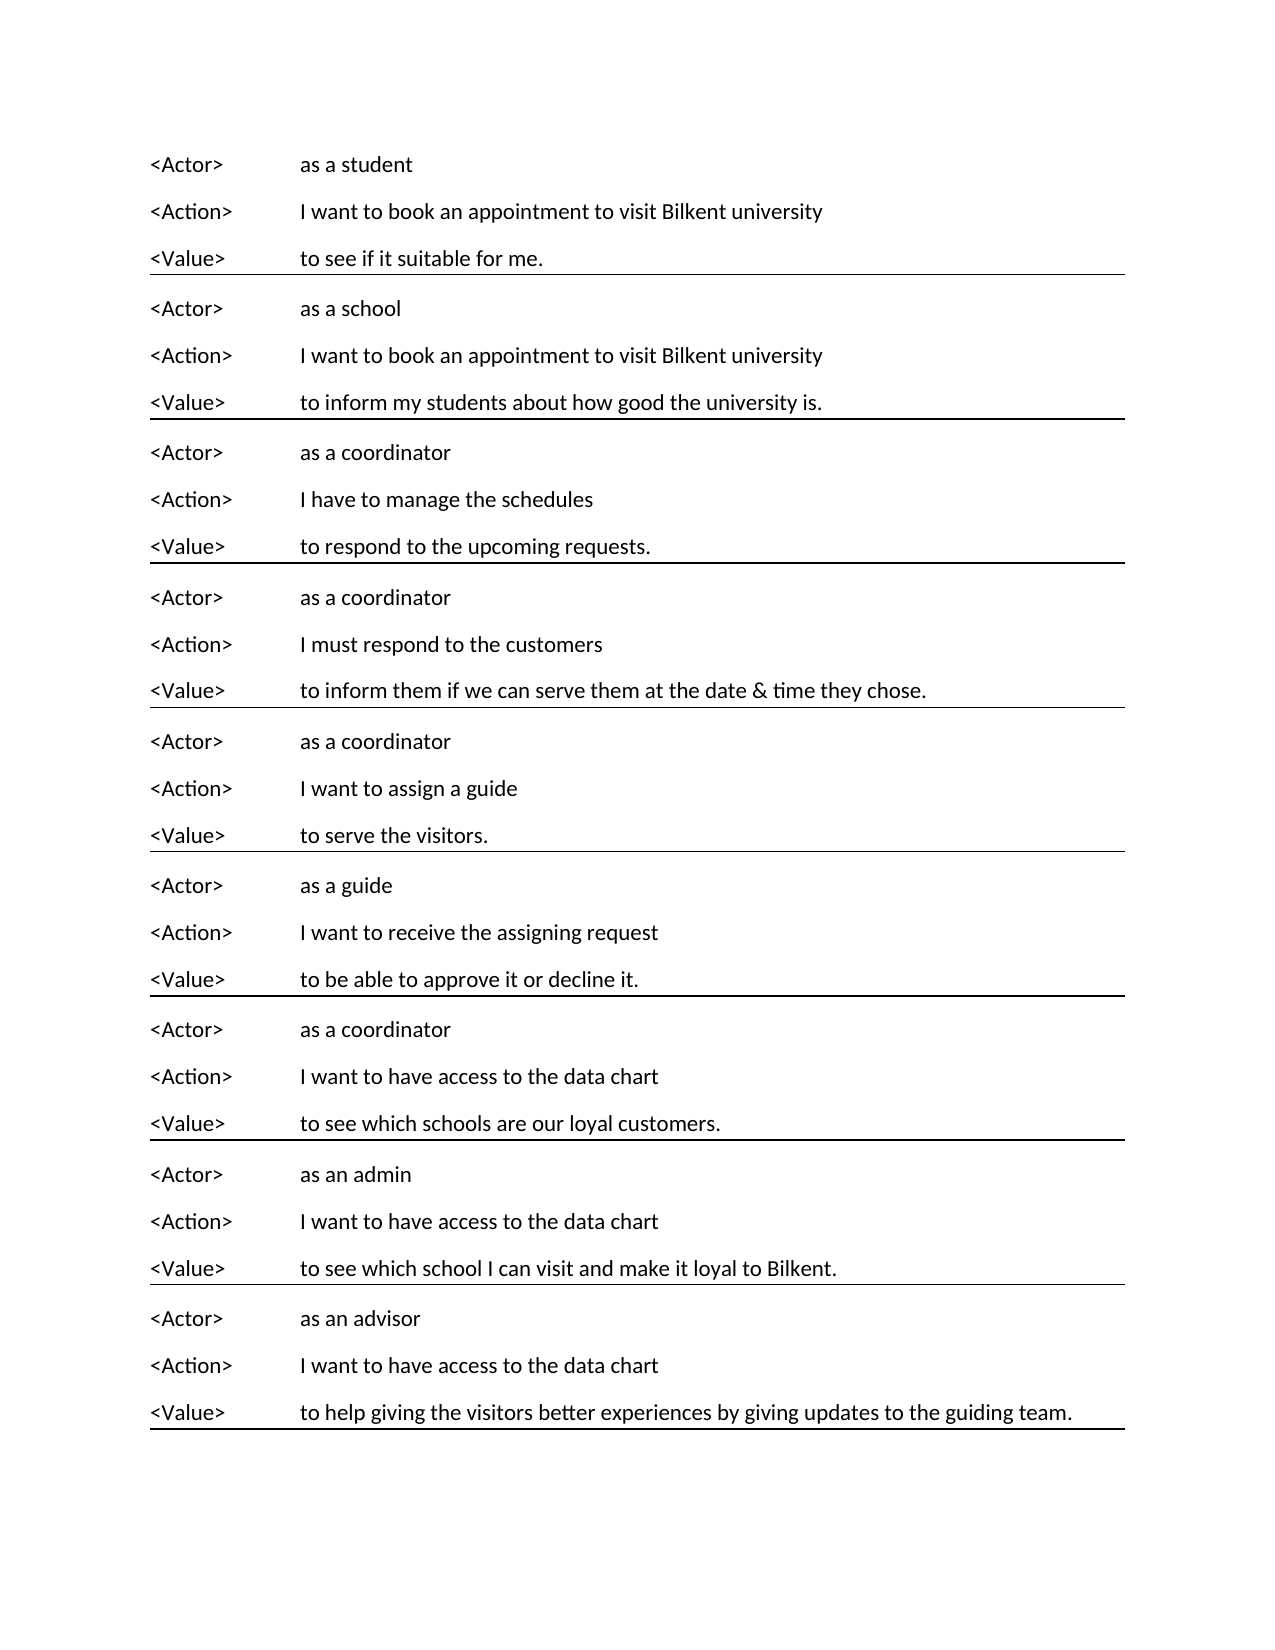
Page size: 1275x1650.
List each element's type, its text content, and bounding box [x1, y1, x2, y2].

text <Value> to be able to approve it or decline it. [150, 965, 1125, 995]
text <Value> to help giving the visitors better experiences by giving updates to the guiding team. [150, 1398, 1125, 1428]
text <Actor> as an advisor [150, 1304, 1125, 1332]
text <Value> to respond to the upcoming requests. [150, 532, 1125, 562]
text <Action> I want to assign a guide [150, 774, 1125, 802]
text <Action> I must respond to the customers [150, 630, 1125, 658]
text <Value> to see which schools are our loyal customers. [150, 1109, 1125, 1139]
text <Actor> as a guide [150, 871, 1125, 899]
text <Value> to inform them if we can serve them at the date & time they chose. [150, 677, 1125, 707]
text <Value> to see which school I can visit and make it loyal to Bilkent. [150, 1254, 1125, 1284]
text <Action> I want to book an appointment to visit Bilkent university [150, 197, 1125, 225]
text <Actor> as a coordinator [150, 583, 1125, 611]
text <Actor> as a student [150, 150, 1125, 178]
text <Action> I want to book an appointment to visit Bilkent university [150, 341, 1125, 369]
text <Action> I want to have access to the data chart [150, 1207, 1125, 1235]
text <Value> to inform my students about how good the university is. [150, 388, 1125, 418]
text <Value> to see if it suitable for me. [150, 244, 1125, 274]
text <Action> I want to receive the assigning request [150, 918, 1125, 946]
text <Actor> as a school [150, 294, 1125, 322]
text <Action> I have to manage the schedules [150, 485, 1125, 513]
text <Actor> as an admin [150, 1160, 1125, 1188]
text <Action> I want to have access to the data chart [150, 1062, 1125, 1091]
text <Actor> as a coordinator [150, 1016, 1125, 1044]
text <Action> I want to have access to the data chart [150, 1351, 1125, 1379]
text <Actor> as a coordinator [150, 727, 1125, 755]
text <Actor> as a coordinator [150, 438, 1125, 467]
text <Value> to serve the visitors. [150, 821, 1125, 851]
